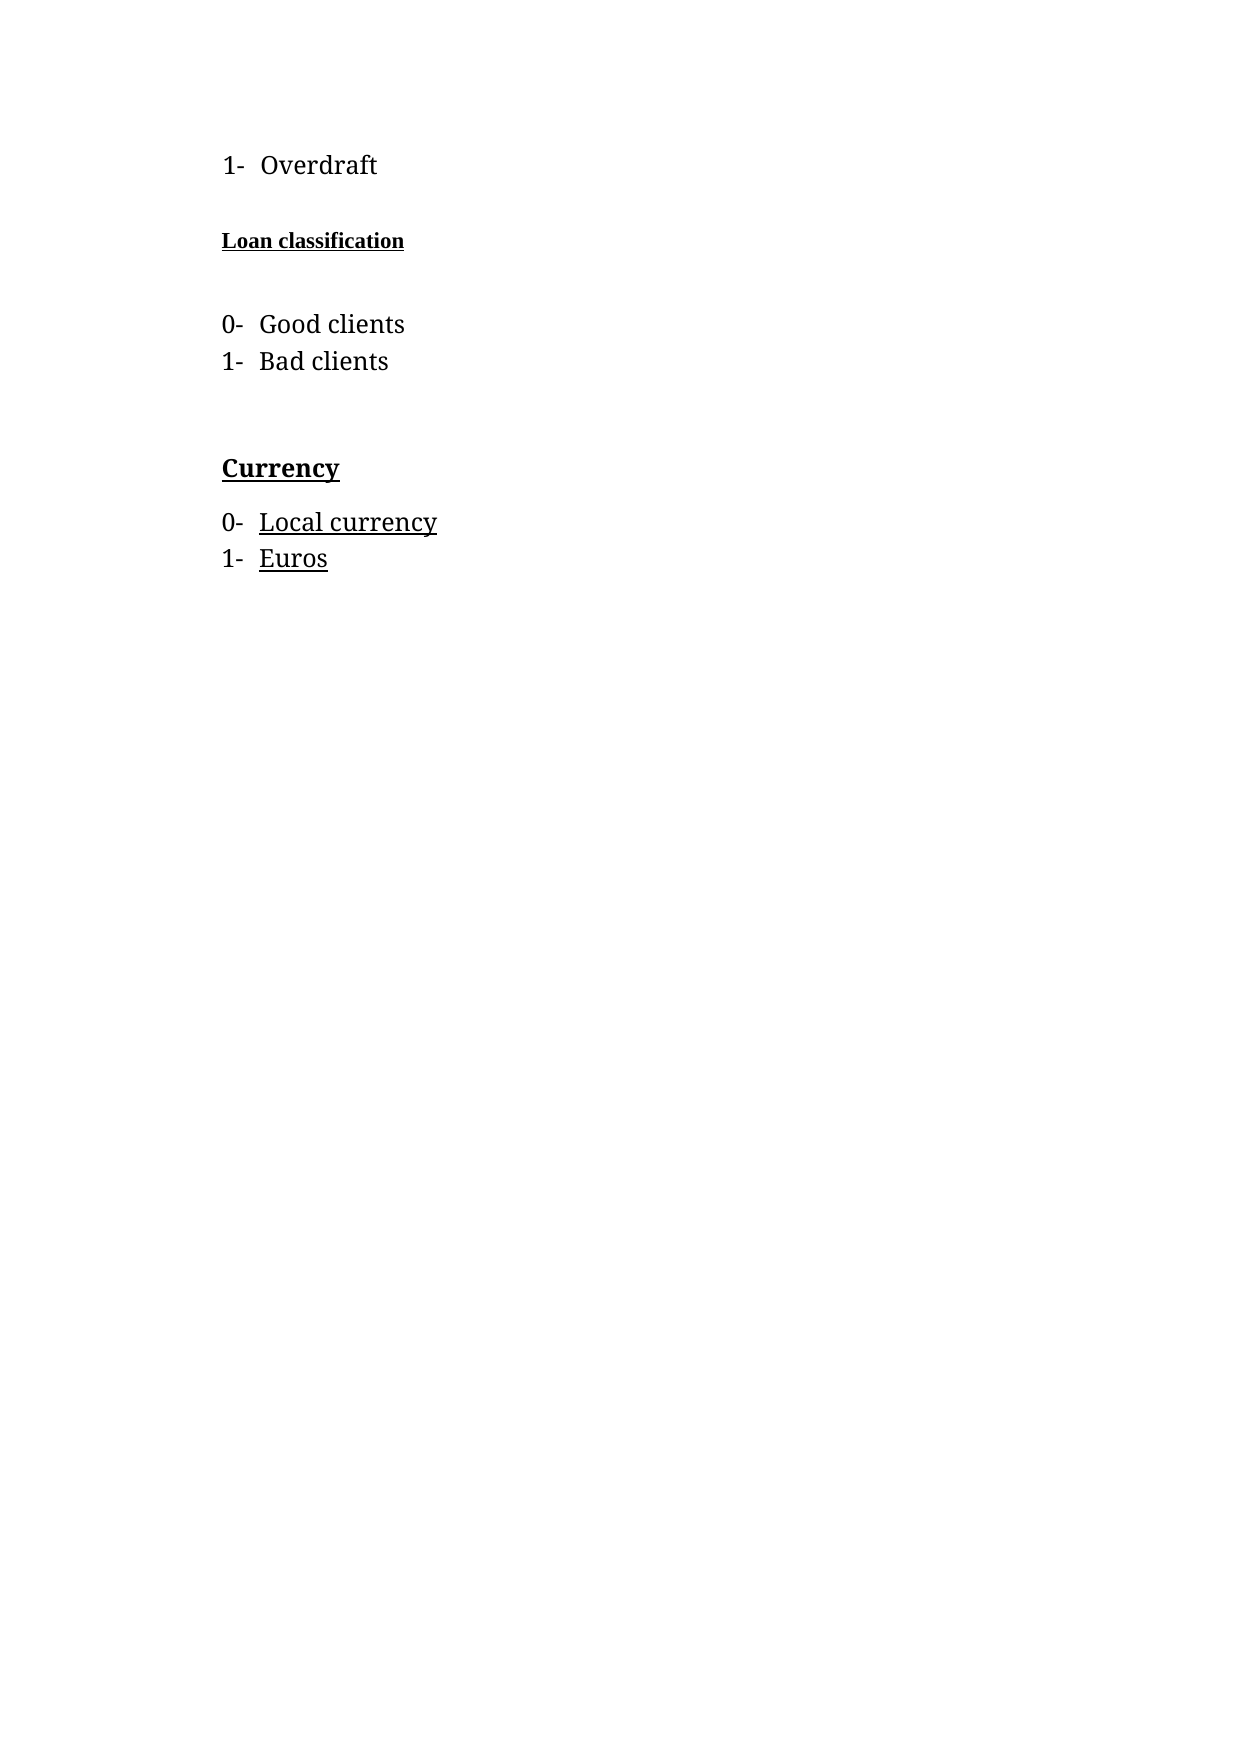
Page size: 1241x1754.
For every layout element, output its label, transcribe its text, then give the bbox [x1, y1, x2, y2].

list Local currency [221, 504, 1093, 538]
text Loan classification [148, 227, 1093, 254]
text Currency [148, 451, 1093, 485]
list Good clients [221, 307, 1093, 341]
list Bad clients [221, 344, 1093, 378]
list Overdraft [223, 148, 1093, 182]
list Euros [221, 541, 1093, 575]
